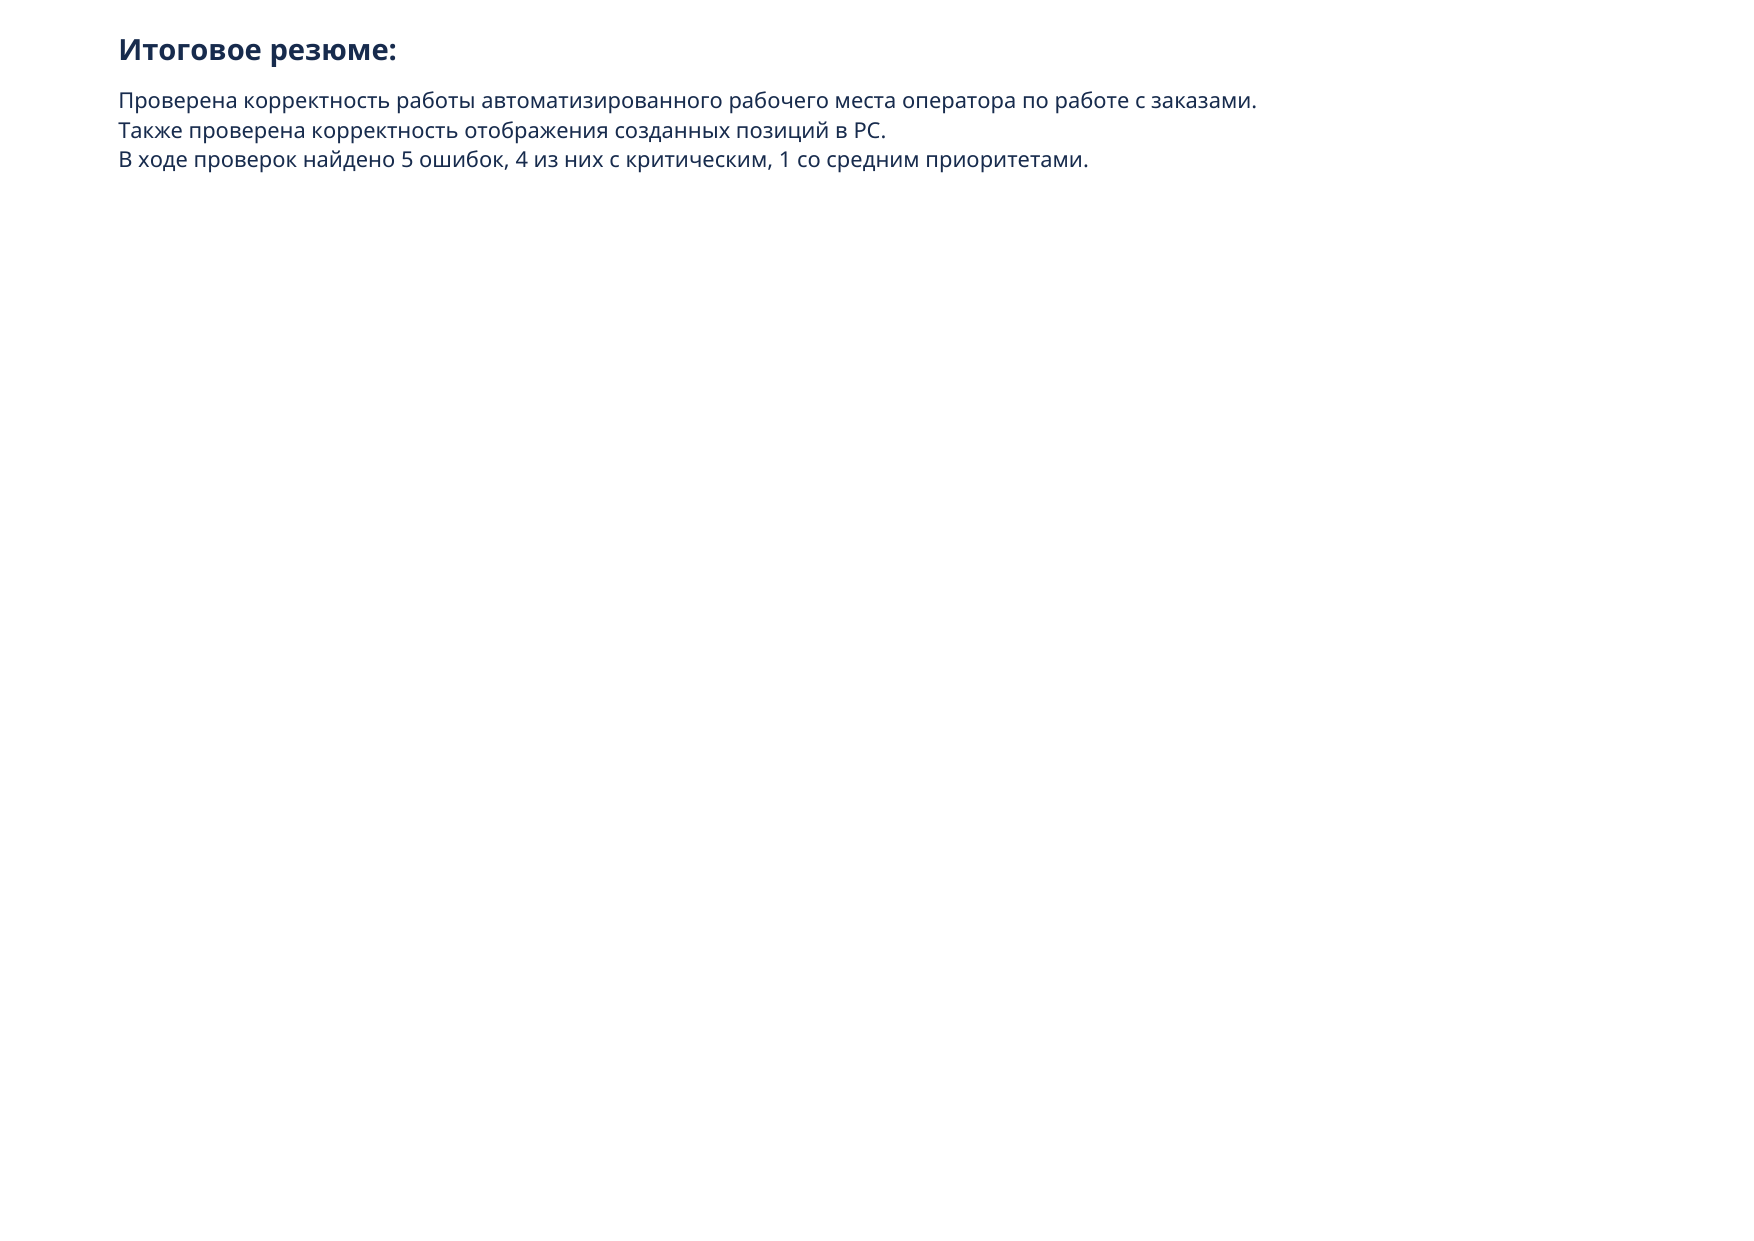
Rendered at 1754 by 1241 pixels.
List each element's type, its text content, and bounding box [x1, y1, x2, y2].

text Проверена корректность работы автоматизированного рабочего места оператора по работе с заказами. Также проверена корректность отображения созданных позиций в РС. В ходе проверок найдено 5 ошибок, 4 из них с критическим, 1 со средним приоритетами. [118, 85, 1636, 174]
text Итоговое резюме: [118, 29, 1636, 69]
